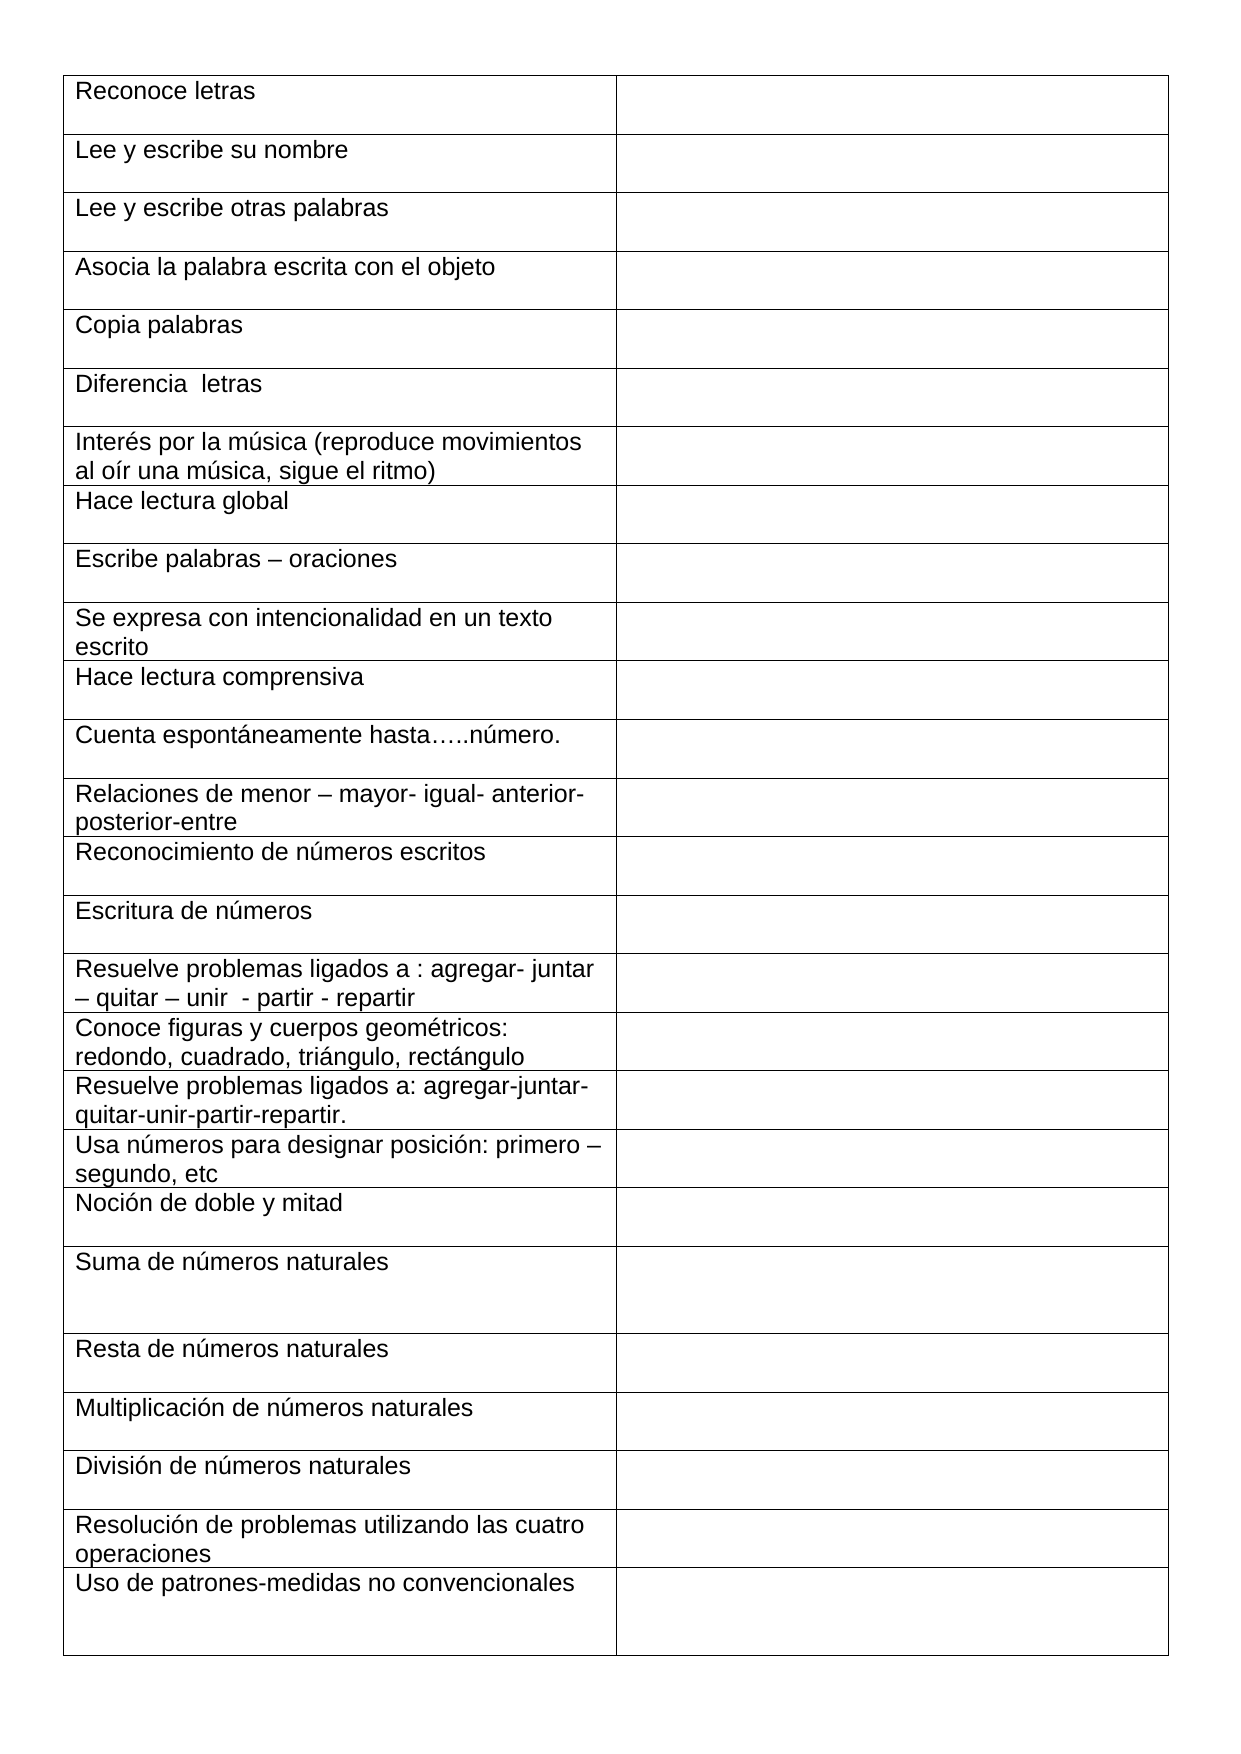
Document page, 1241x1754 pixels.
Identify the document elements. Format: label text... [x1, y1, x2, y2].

table_cell Diferencia letras [64, 369, 616, 426]
table_cell [617, 1568, 1168, 1654]
table_cell [617, 1247, 1168, 1333]
table_cell [617, 427, 1168, 485]
table_cell Interés por la música (reproduce movimientos al oír una música, sigue el ritmo) [64, 427, 616, 485]
table_cell [617, 544, 1168, 602]
table_cell [617, 486, 1168, 543]
table_cell Relaciones de menor – mayor- igual- anterior- posterior-entre [64, 779, 616, 836]
table_cell Resuelve problemas ligados a: agregar-juntar-quitar-unir-partir-repartir. [64, 1071, 616, 1129]
table_cell Usa números para designar posición: primero – segundo, etc [64, 1130, 616, 1187]
table_cell Asocia la palabra escrita con el objeto [64, 252, 616, 309]
table_cell Resta de números naturales [64, 1334, 616, 1392]
table_cell [617, 76, 1168, 133]
table_cell [617, 310, 1168, 368]
table_cell Cuenta espontáneamente hasta…..número. [64, 720, 616, 777]
table_cell Escritura de números [64, 896, 616, 953]
table_cell Conoce figuras y cuerpos geométricos: redondo, cuadrado, triángulo, rectángulo [64, 1013, 616, 1070]
table_cell Hace lectura global [64, 486, 616, 543]
table_cell Uso de patrones-medidas no convencionales [64, 1568, 616, 1654]
table_cell [617, 135, 1168, 192]
table_cell Suma de números naturales [64, 1247, 616, 1333]
table_cell [617, 1188, 1168, 1246]
table_cell [617, 603, 1168, 660]
table_cell Lee y escribe su nombre [64, 135, 616, 192]
table_cell [617, 896, 1168, 953]
table_cell [617, 1510, 1168, 1567]
table_cell [617, 369, 1168, 426]
table_cell [617, 954, 1168, 1012]
table_cell Resolución de problemas utilizando las cuatro operaciones [64, 1510, 616, 1567]
table_cell Noción de doble y mitad [64, 1188, 616, 1246]
table_cell [617, 837, 1168, 894]
table_cell [617, 252, 1168, 309]
table_cell Reconoce letras [64, 76, 616, 133]
table_cell [617, 1334, 1168, 1392]
table_cell Escribe palabras – oraciones [64, 544, 616, 602]
table_cell [617, 1451, 1168, 1509]
table_cell Lee y escribe otras palabras [64, 193, 616, 251]
table_cell Copia palabras [64, 310, 616, 368]
table_cell [617, 1393, 1168, 1450]
table_cell [617, 720, 1168, 777]
table_cell [617, 661, 1168, 719]
table_cell [617, 1130, 1168, 1187]
table_cell División de números naturales [64, 1451, 616, 1509]
table_cell [617, 1071, 1168, 1129]
table_cell [617, 1013, 1168, 1070]
table_cell Resuelve problemas ligados a : agregar- juntar – quitar – unir - partir - repartir [64, 954, 616, 1012]
table_cell Se expresa con intencionalidad en un texto escrito [64, 603, 616, 660]
table_cell Multiplicación de números naturales [64, 1393, 616, 1450]
table_cell [617, 779, 1168, 836]
table_cell [617, 193, 1168, 251]
table_cell Reconocimiento de números escritos [64, 837, 616, 894]
table_cell Hace lectura comprensiva [64, 661, 616, 719]
